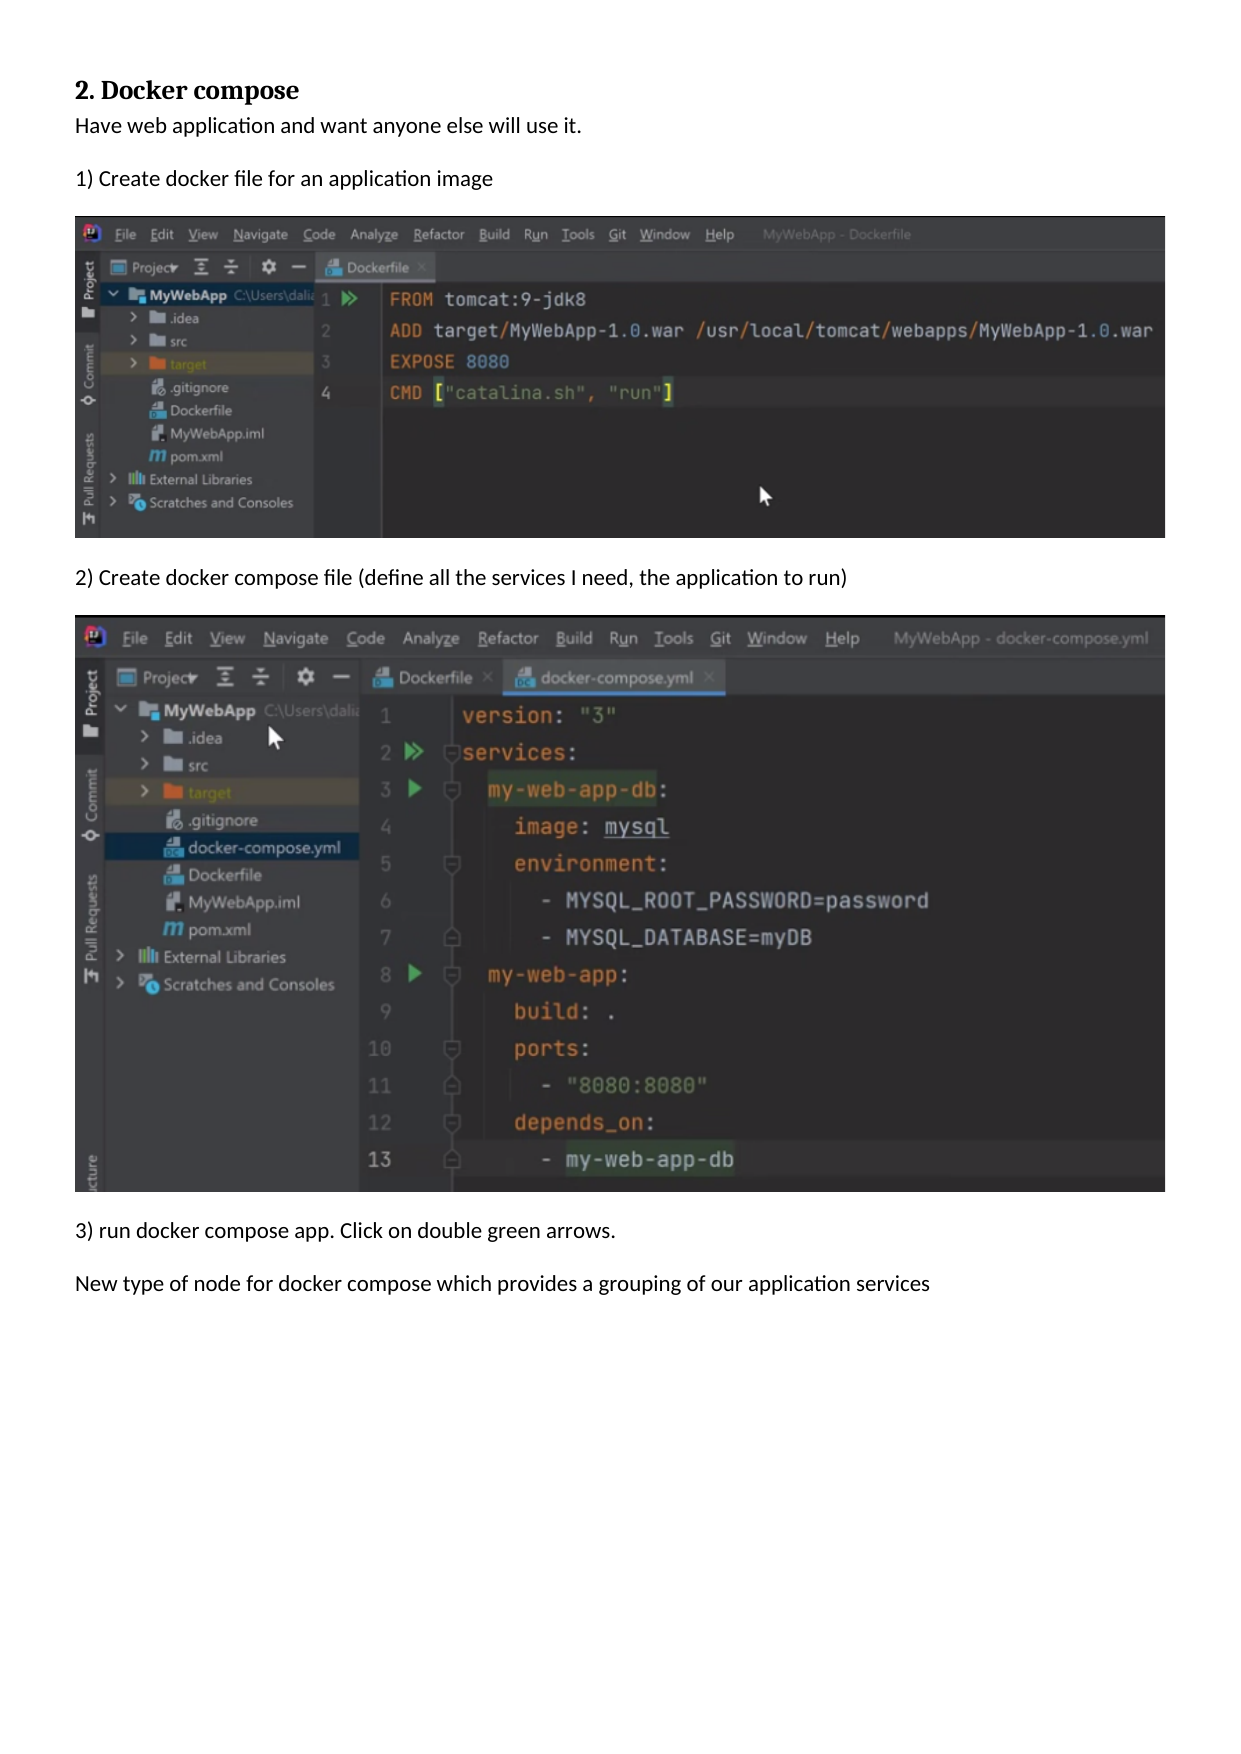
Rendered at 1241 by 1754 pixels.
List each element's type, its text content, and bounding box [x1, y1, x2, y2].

picture [75, 216, 1166, 538]
text 3) run docker compose app. Click on double green arrows. [75, 1216, 1165, 1244]
text 1) Create docker file for an application image [75, 164, 1165, 192]
text 2) Create docker compose file (define all the services I need, the application to run) [75, 563, 1165, 591]
text Have web application and want anyone else will use it. [75, 111, 1165, 139]
picture [75, 615, 1166, 1192]
text New type of node for docker compose which provides a grouping of our application services [75, 1269, 1165, 1297]
subtitle 2. Docker compose [75, 75, 1165, 106]
